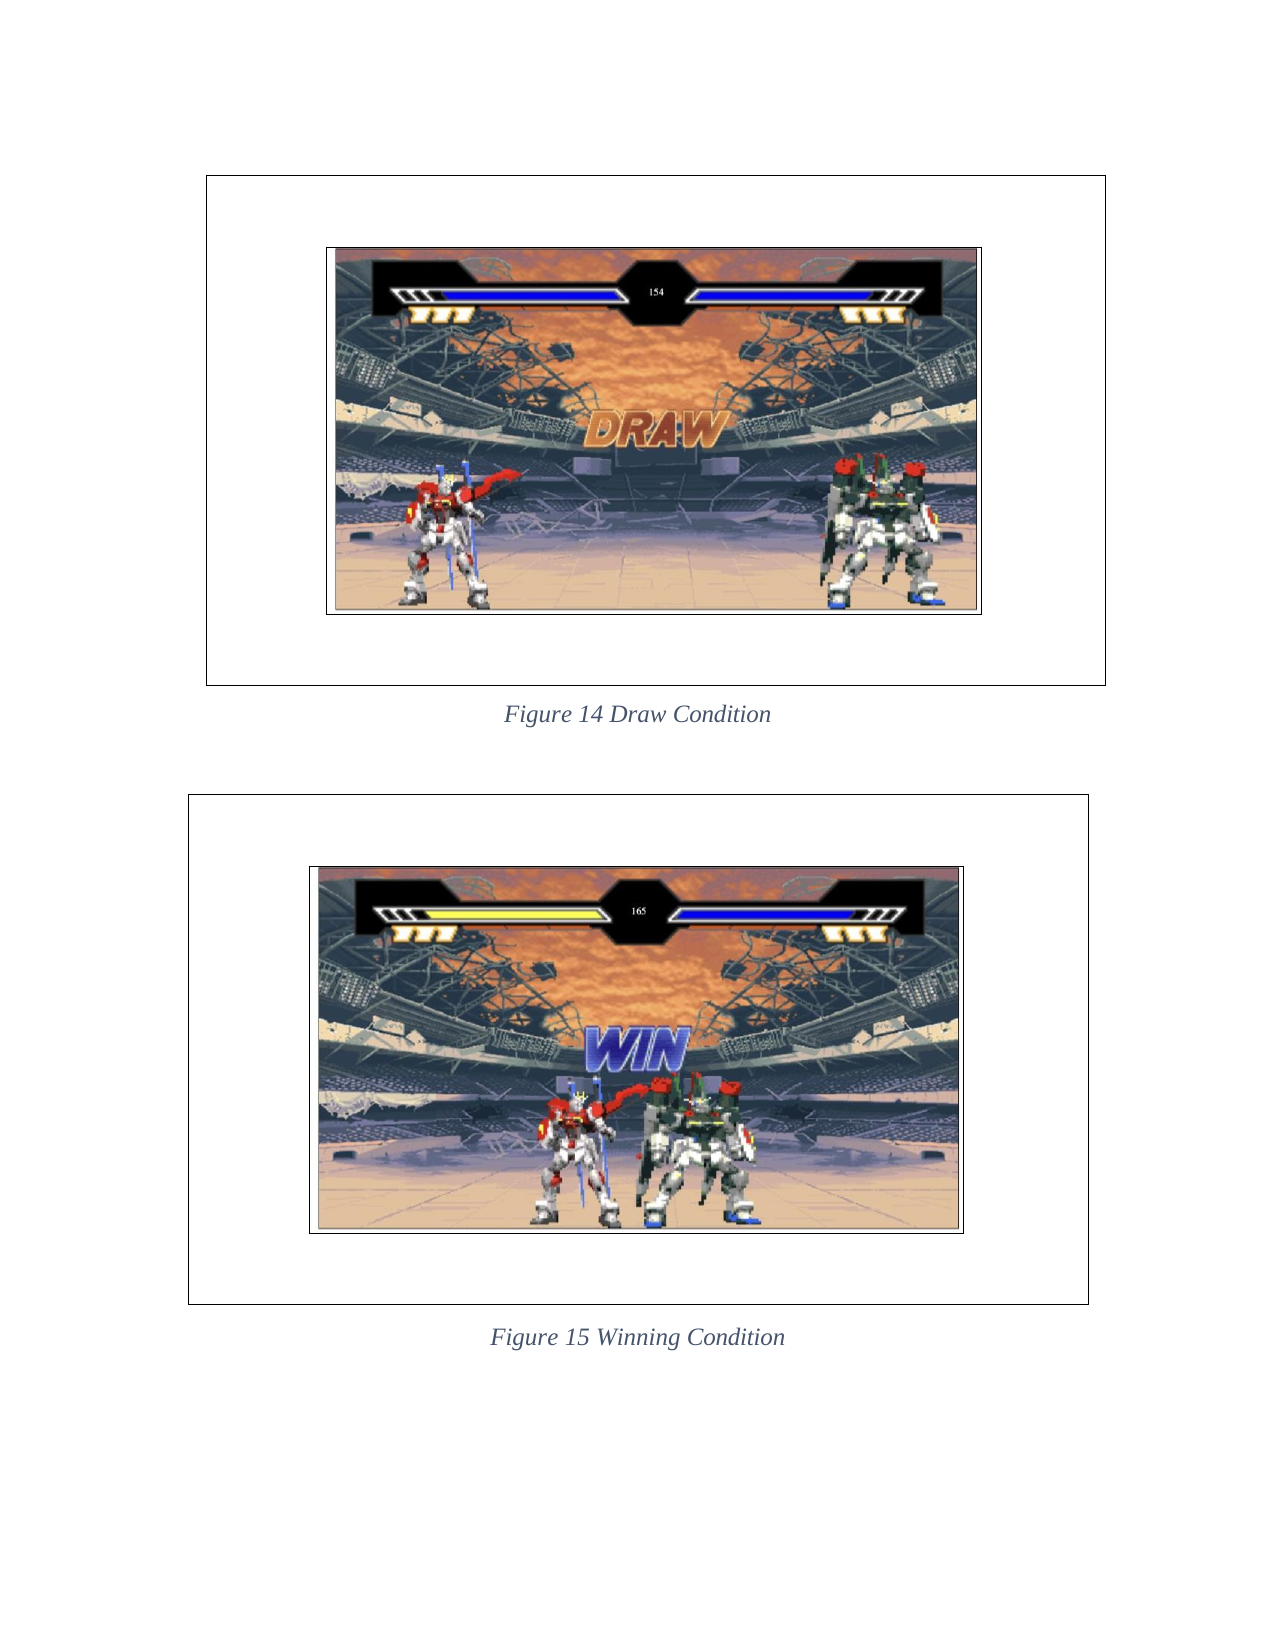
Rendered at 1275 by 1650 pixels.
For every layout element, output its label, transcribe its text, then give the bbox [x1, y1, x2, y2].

text Figure 15 Winning Condition [97, 808, 1178, 1351]
picture [327, 248, 981, 614]
text Figure 14 Draw Condition [97, 699, 1178, 728]
